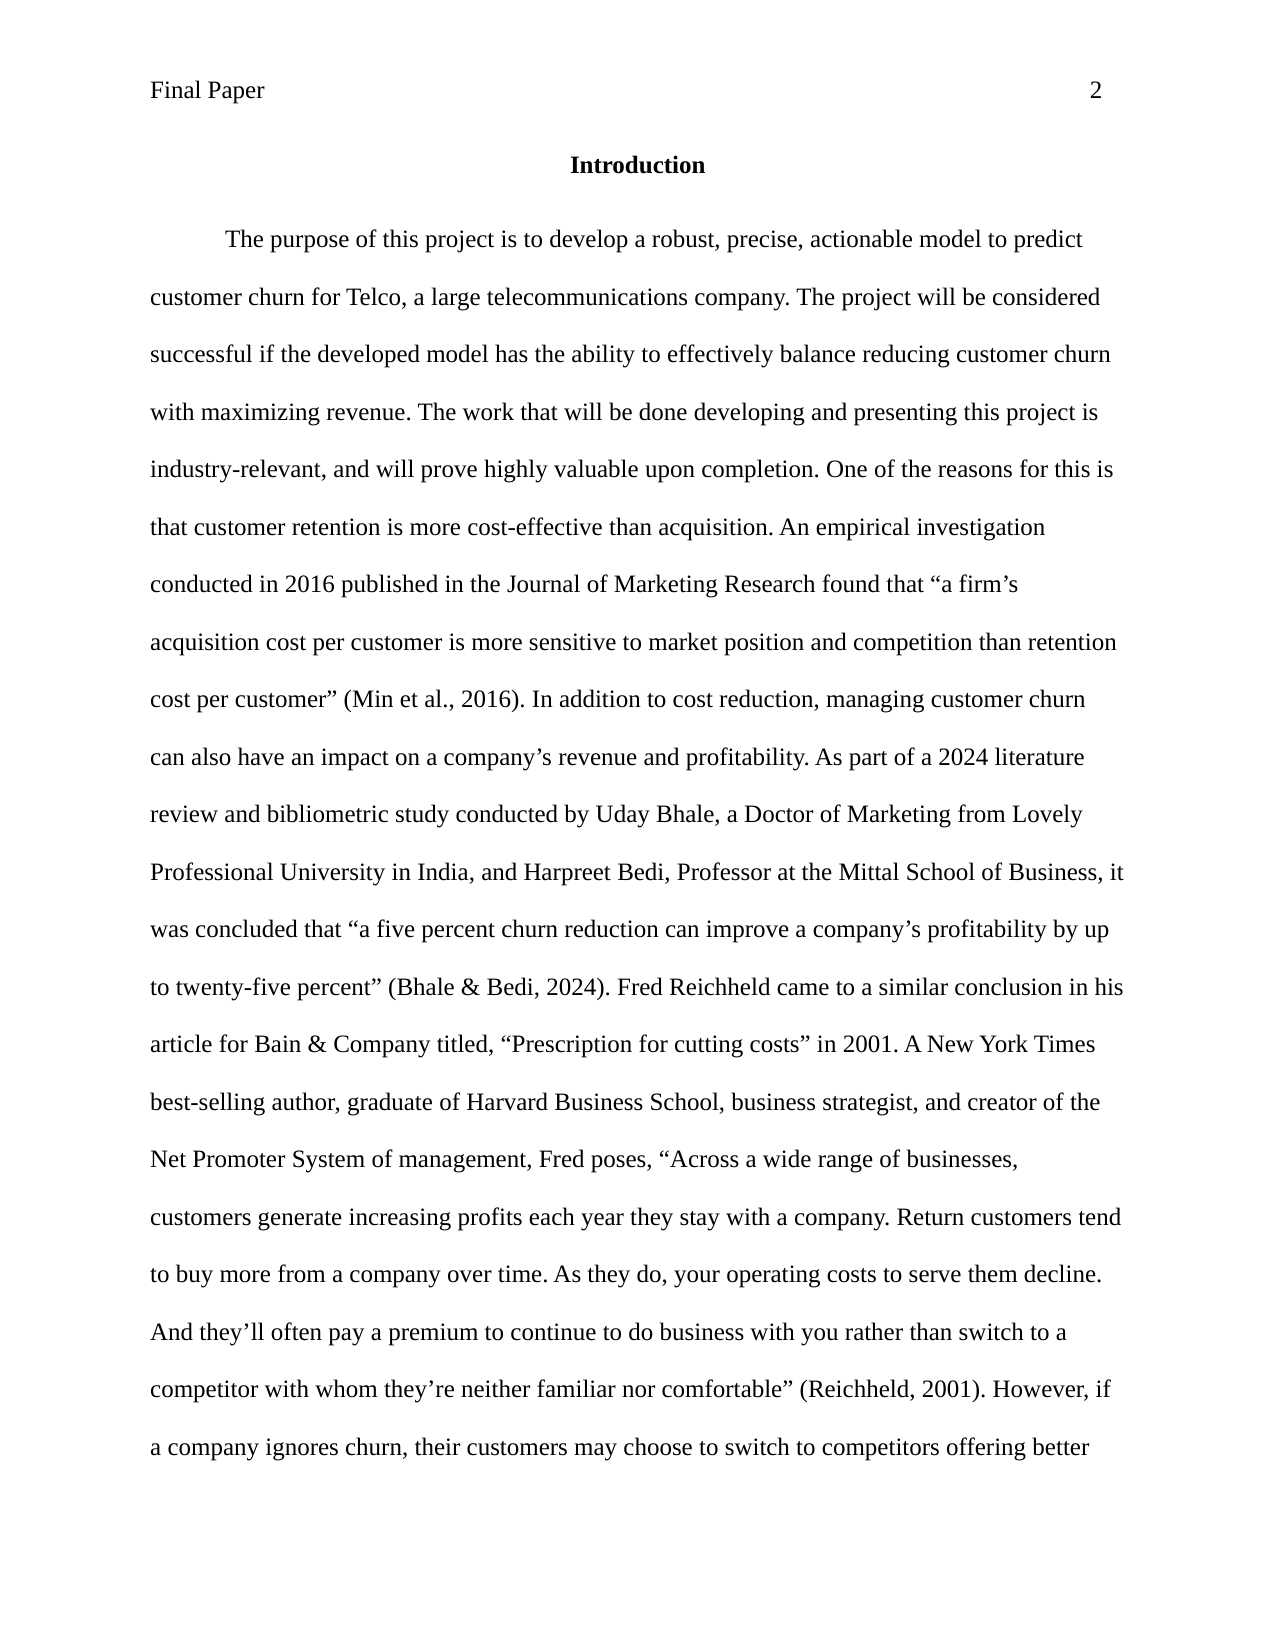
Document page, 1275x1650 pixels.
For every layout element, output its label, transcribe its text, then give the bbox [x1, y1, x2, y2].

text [150, 224, 1125, 1460]
text Introduction [150, 150, 1125, 179]
